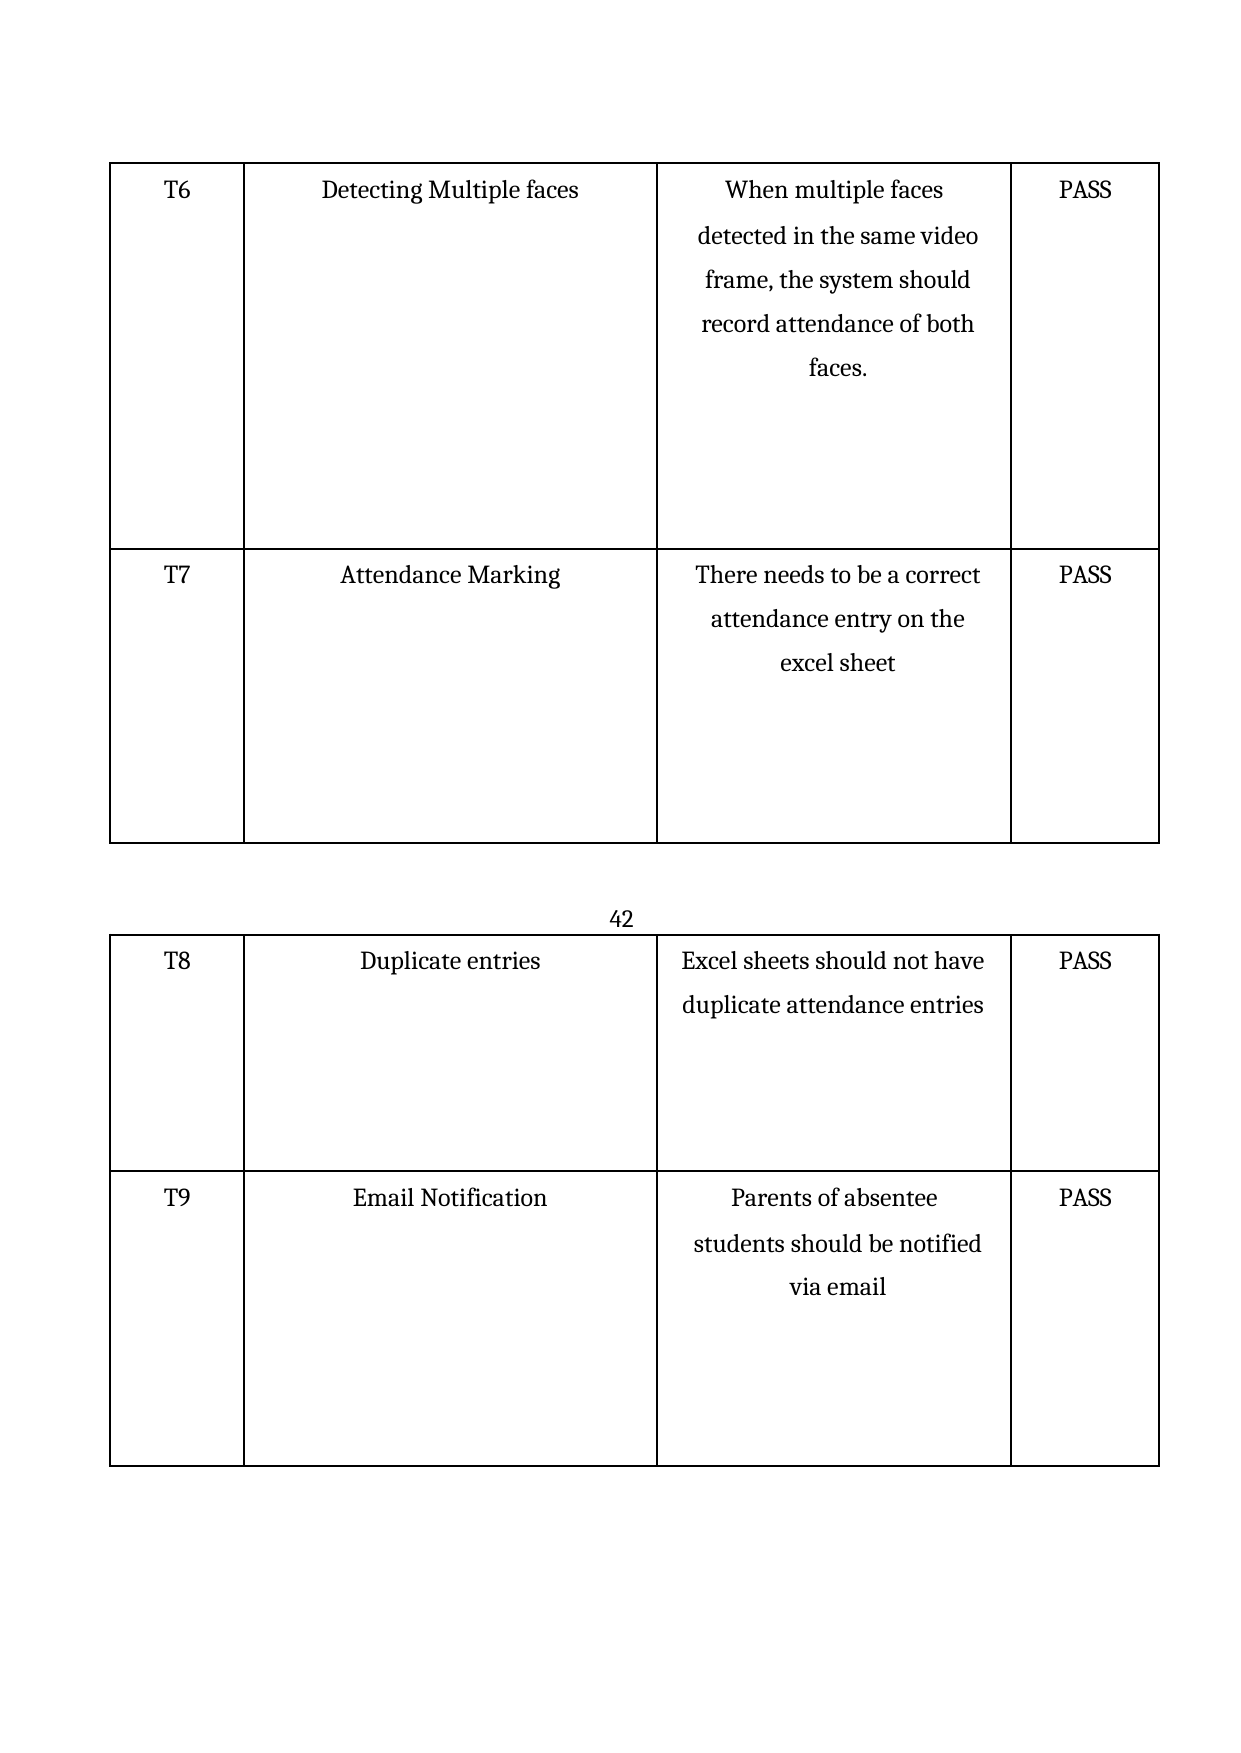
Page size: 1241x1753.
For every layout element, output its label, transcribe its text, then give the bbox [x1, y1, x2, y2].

table_cell PASS [1012, 164, 1158, 547]
table_cell Attendance Marking [245, 550, 656, 842]
table_cell PASS [1012, 550, 1158, 842]
table_cell PASS [1012, 1172, 1158, 1465]
table_header Excel sheets should not have duplicate attendance entries [658, 936, 1010, 1170]
table_cell Parents of absentee students should be notified via email [658, 1172, 1010, 1465]
table_header PASS [1012, 936, 1158, 1170]
table_cell Email Notification [245, 1172, 656, 1465]
table_cell T7 [111, 550, 243, 842]
table_cell T6 [111, 164, 243, 547]
table_header T8 [111, 936, 243, 1170]
table_cell There needs to be a correct attendance entry on the excel sheet [658, 550, 1010, 842]
table_header Duplicate entries [245, 936, 656, 1170]
text 42 [50, 905, 1192, 933]
table_cell T9 [111, 1172, 243, 1465]
table_cell Detecting Multiple faces [245, 164, 656, 547]
table_cell When multiple faces detected in the same video frame, the system should record attendance of both faces. [658, 164, 1010, 547]
